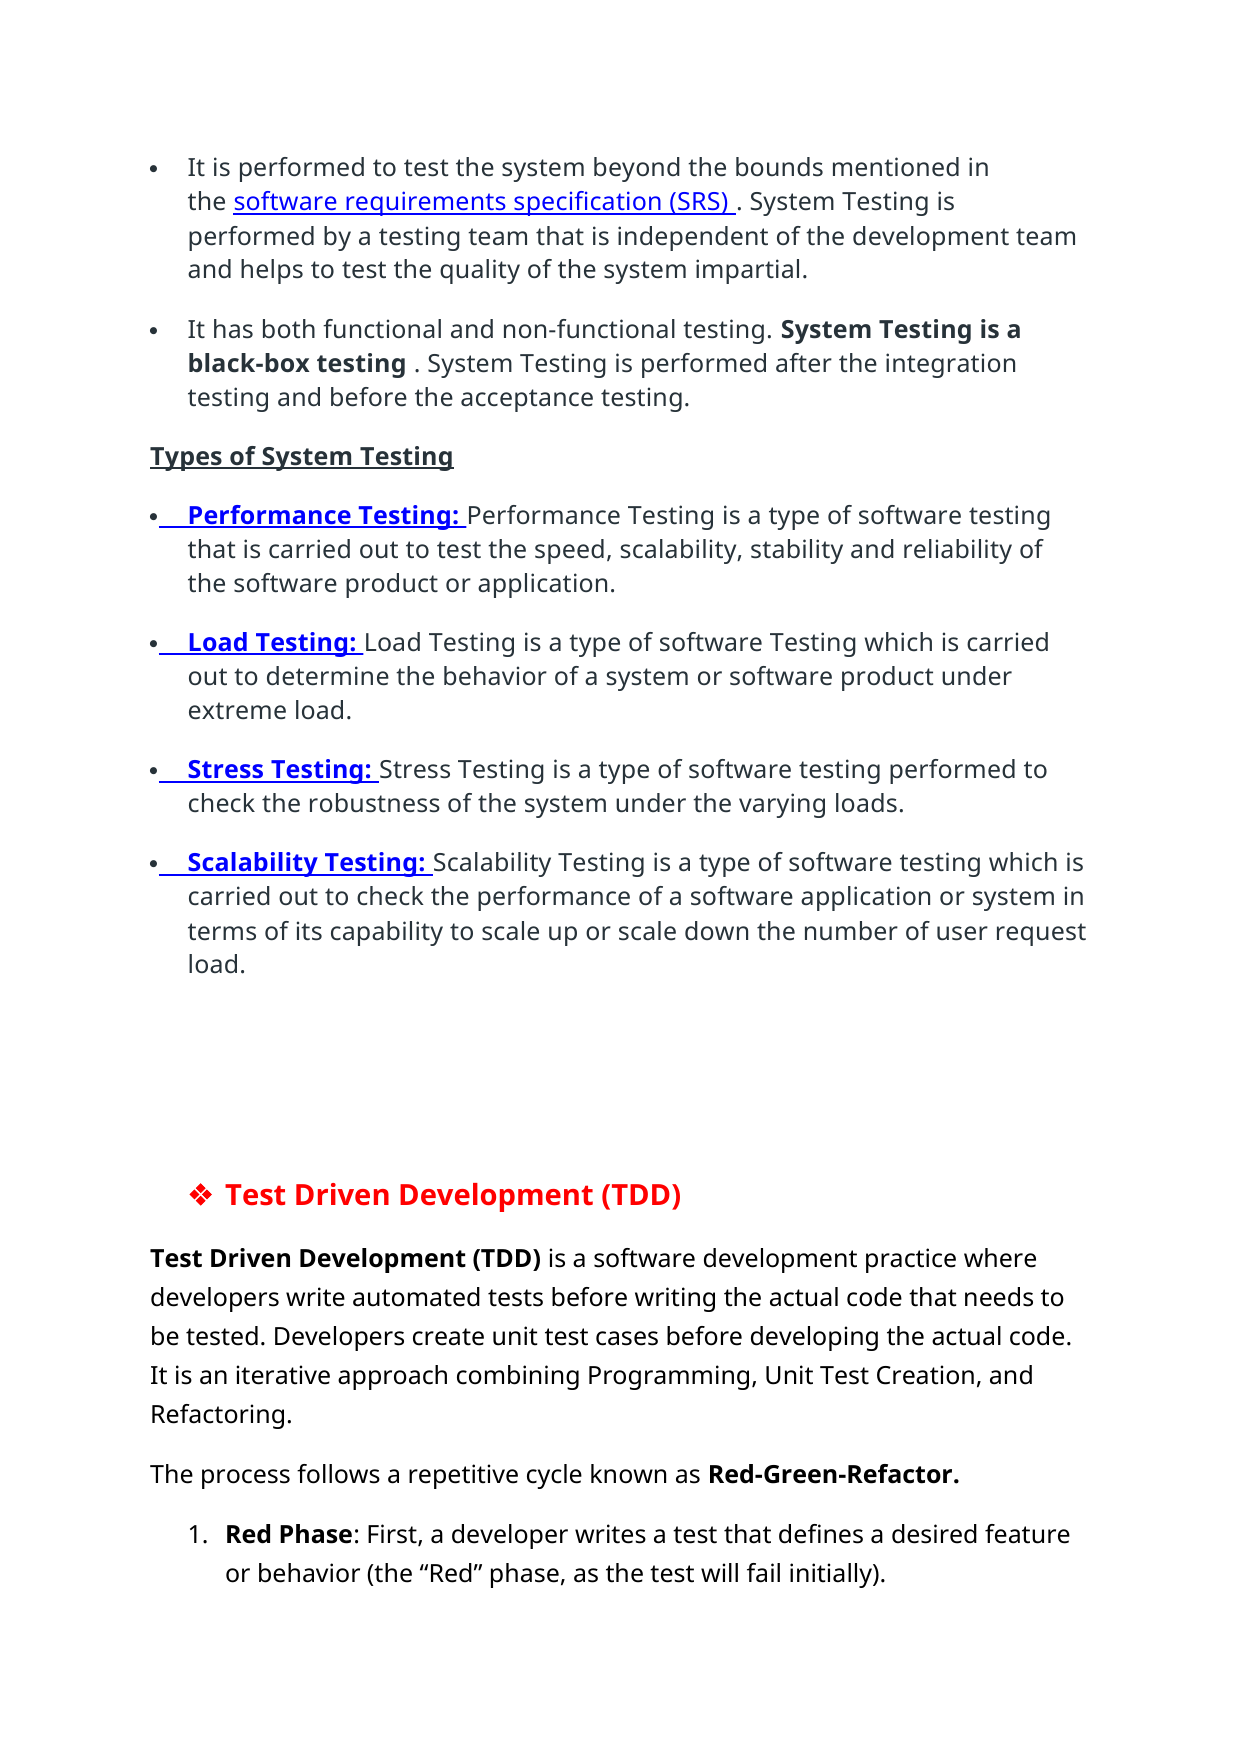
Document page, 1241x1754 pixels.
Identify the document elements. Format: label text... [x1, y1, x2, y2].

text Types of System Testing [150, 438, 1090, 472]
list It is performed to test the system beyond the bounds mentioned in the software requirements specification (SRS) . System Testing is performed by a testing team that is independent of the development team and helps to test the quality of the system impartial. [150, 150, 1090, 286]
text The process follows a repetitive cycle known as Red-Green-Refactor. [150, 1457, 1090, 1491]
list Load Testing: Load Testing is a type of software Testing which is carried out to determine the behavior of a system or software product under extreme load. [150, 625, 1090, 727]
list Test Driven Development (TDD) [187, 1174, 1090, 1213]
list Performance Testing: Performance Testing is a type of software testing that is carried out to test the speed, scalability, stability and reliability of the software product or application. [150, 497, 1090, 600]
list Red Phase: First, a developer writes a test that defines a desired feature or behavior (the “Red” phase, as the test will fail initially). [187, 1517, 1090, 1590]
list Scalability Testing: Scalability Testing is a type of software testing which is carried out to check the performance of a software application or system in terms of its capability to scale up or scale down the number of user request load. [150, 845, 1090, 981]
list It has both functional and non-functional testing. System Testing is a black-box testing . System Testing is performed after the integration testing and before the acceptance testing. [150, 311, 1090, 413]
list Stress Testing: Stress Testing is a type of software testing performed to check the robustness of the system under the varying loads. [150, 752, 1090, 820]
text Test Driven Development (TDD) is a software development practice where developers write automated tests before writing the actual code that needs to be tested. Developers create unit test cases before developing the actual code. It is an iterative approach combining Programming, Unit Test Creation, and Refactoring. [150, 1240, 1090, 1431]
